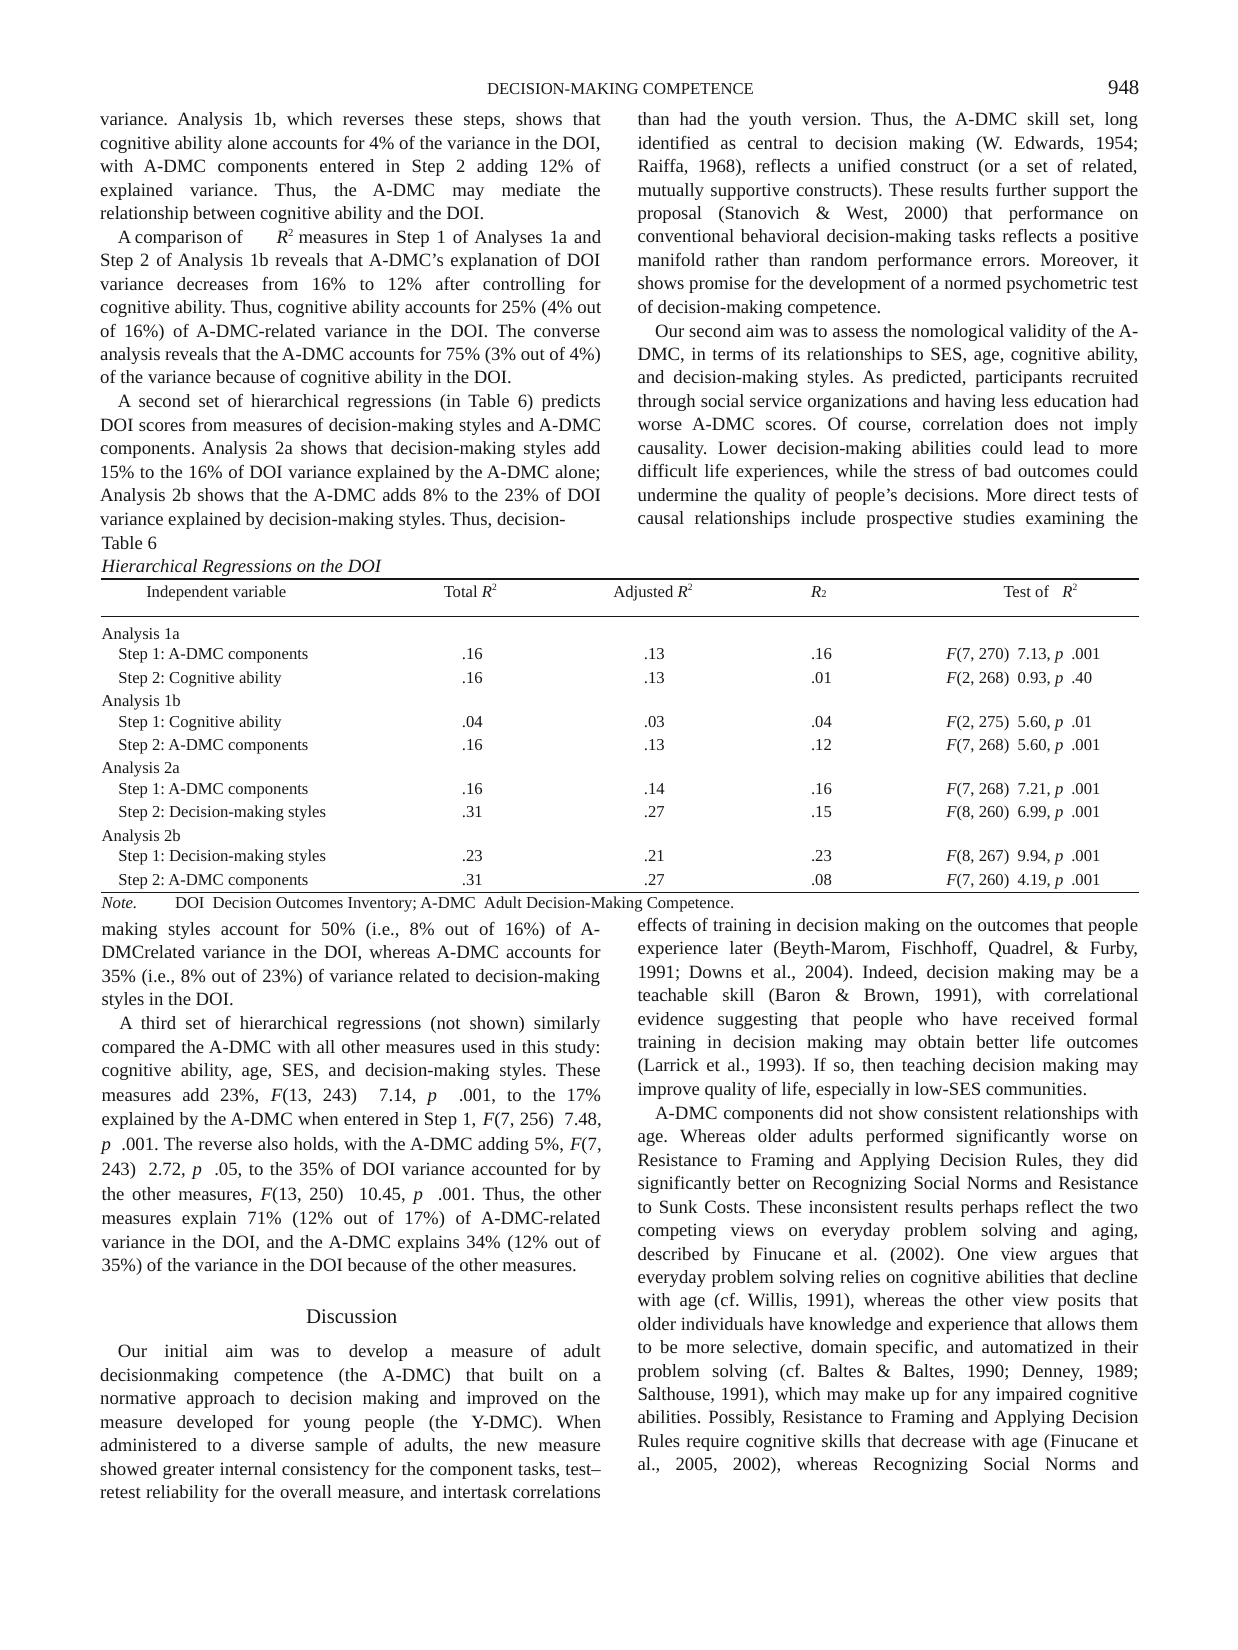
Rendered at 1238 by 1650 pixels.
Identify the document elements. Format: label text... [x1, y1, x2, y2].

text making styles account for 50% (i.e., 8% out of 16%) of A-DMCrelated variance in the DOI, whereas A-DMC accounts for 35% (i.e., 8% out of 23%) of variance related to decision-making styles in the DOI. [101, 914, 602, 1010]
text A third set of hierarchical regressions (not shown) similarly compared the A-DMC with all other measures used in this study: cognitive ability, age, SES, and decision-making styles. These measures add 23%, F(13, 243) 7.14, p .001, to the 17% explained by the A-DMC when entered in Step 1, F(7, 256) 7.48, p .001. The reverse also holds, with the A-DMC adding 5%, F(7, 243) 2.72, p .05, to the 35% of DOI variance accounted for by the other measures, F(13, 250) 10.45, p .001. Thus, the other measures explain 71% (12% out of 17%) of A-DMC-related variance in the DOI, and the A-DMC explains 34% (12% out of 35%) of the variance in the DOI because of the other measures. [101, 1012, 602, 1276]
table_header Table 6 Hierarchical Regressions on the DOI Note. DOI Decision Outcomes Inventory; A-DMC Adult Decision-Making Competence. [101, 532, 1139, 578]
subtitle Discussion [101, 1304, 601, 1328]
table_header Table 6 Hierarchical Regressions on the DOI Note. DOI Decision Outcomes Inventory; A-DMC Adult Decision-Making Competence. [101, 617, 1139, 892]
text A comparison of R2 measures in Step 1 of Analyses 1a and Step 2 of Analysis 1b reveals that A-DMC’s explanation of DOI variance decreases from 16% to 12% after controlling for cognitive ability. Thus, cognitive ability accounts for 25% (4% out of 16%) of A-DMC-related variance in the DOI. The converse analysis reveals that the A-DMC accounts for 75% (3% out of 4%) of the variance because of cognitive ability in the DOI. [100, 226, 602, 388]
text Our initial aim was to develop a measure of adult decisionmaking competence (the A-DMC) that built on a normative approach to decision making and improved on the measure developed for young people (the Y-DMC). When administered to a diverse sample of adults, the new measure showed greater internal consistency for the component tasks, test–retest reliability for the overall measure, and intertask correlations than had the youth version. Thus, the A-DMC skill set, long identified as central to decision making (W. Edwards, 1954; Raiffa, 1968), reflects a unified construct (or a set of related, mutually supportive constructs). These results further support the proposal (Stanovich & West, 2000) that performance on conventional behavioral decision-making tasks reflects a positive manifold rather than random performance errors. Moreover, it shows promise for the development of a normed psychometric test of decision-making competence. [637, 108, 1139, 317]
table_header Table 6 Hierarchical Regressions on the DOI Note. DOI Decision Outcomes Inventory; A-DMC Adult Decision-Making Competence. [101, 580, 1139, 616]
text Our initial aim was to develop a measure of adult decisionmaking competence (the A-DMC) that built on a normative approach to decision making and improved on the measure developed for young people (the Y-DMC). When administered to a diverse sample of adults, the new measure showed greater internal consistency for the component tasks, test–retest reliability for the overall measure, and intertask correlations than had the youth version. Thus, the A-DMC skill set, long identified as central to decision making (W. Edwards, 1954; Raiffa, 1968), reflects a unified construct (or a set of related, mutually supportive constructs). These results further support the proposal (Stanovich & West, 2000) that performance on conventional behavioral decision-making tasks reflects a positive manifold rather than random performance errors. Moreover, it shows promise for the development of a normed psychometric test of decision-making competence. [100, 1340, 602, 1503]
text Our second aim was to assess the nomological validity of the A-DMC, in terms of its relationships to SES, age, cognitive ability, and decision-making styles. As predicted, participants recruited through social service organizations and having less education had worse A-DMC scores. Of course, correlation does not imply causality. Lower decision-making abilities could lead to more difficult life experiences, while the stress of bad outcomes could undermine the quality of people’s decisions. More direct tests of causal relationships include prospective studies examining the effects of training in decision making on the outcomes that people experience later (Beyth-Marom, Fischhoff, Quadrel, & Furby, 1991; Downs et al., 2004). Indeed, decision making may be a teachable skill (Baron & Brown, 1991), with correlational evidence suggesting that people who have received formal training in decision making may obtain better life outcomes (Larrick et al., 1993). If so, then teaching decision making may improve quality of life, especially in low-SES communities. [637, 914, 1139, 1099]
text Our second aim was to assess the nomological validity of the A-DMC, in terms of its relationships to SES, age, cognitive ability, and decision-making styles. As predicted, participants recruited through social service organizations and having less education had worse A-DMC scores. Of course, correlation does not imply causality. Lower decision-making abilities could lead to more difficult life experiences, while the stress of bad outcomes could undermine the quality of people’s decisions. More direct tests of causal relationships include prospective studies examining the effects of training in decision making on the outcomes that people experience later (Beyth-Marom, Fischhoff, Quadrel, & Furby, 1991; Downs et al., 2004). Indeed, decision making may be a teachable skill (Baron & Brown, 1991), with correlational evidence suggesting that people who have received formal training in decision making may obtain better life outcomes (Larrick et al., 1993). If so, then teaching decision making may improve quality of life, especially in low-SES communities. [637, 319, 1139, 532]
table_header Table 6 Hierarchical Regressions on the DOI Note. DOI Decision Outcomes Inventory; A-DMC Adult Decision-Making Competence. [101, 893, 1139, 914]
text A second set of hierarchical regressions (in Table 6) predicts DOI scores from measures of decision-making styles and A-DMC components. Analysis 2a shows that decision-making styles add 15% to the 16% of DOI variance explained by the A-DMC alone; Analysis 2b shows that the A-DMC adds 8% to the 23% of DOI variance explained by decision-making styles. Thus, decision- [100, 390, 602, 529]
